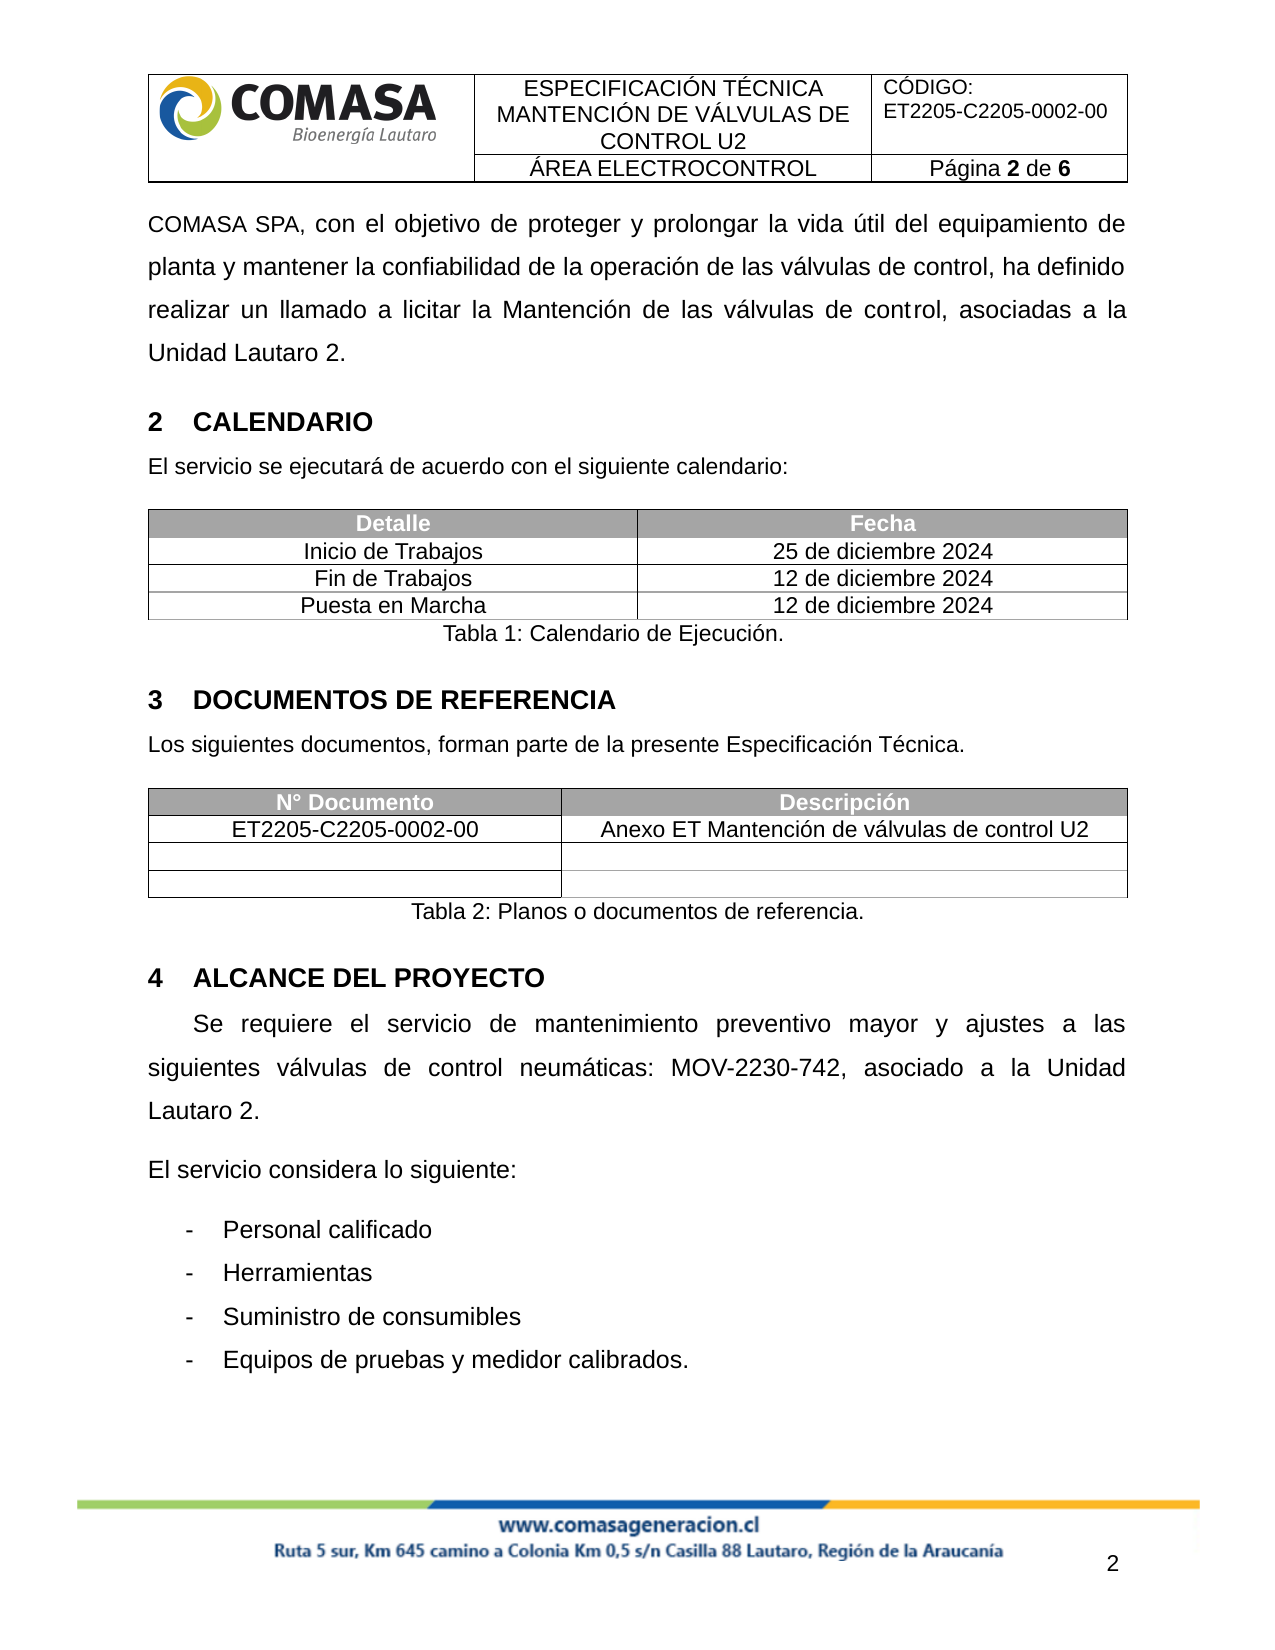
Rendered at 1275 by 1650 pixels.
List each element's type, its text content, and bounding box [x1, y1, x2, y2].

table_cell Anexo ET Mantención de válvulas de control U2 [562, 816, 1127, 842]
text El servicio se ejecutará de acuerdo con el siguiente calendario: [148, 453, 1127, 479]
text COMASA SPA, con el objetivo de proteger y prolongar la vida útil del equipamiento de planta y mantener la confiabilidad de la operación de las válvulas de control, ha definido realizar un llamado a licitar la Mantención de las válvulas de control, asociadas a la Unidad Lautaro 2. [148, 209, 1127, 367]
picture [159, 75, 436, 144]
picture [75, 1497, 1200, 1561]
subtitle CALENDARIO [148, 406, 1127, 437]
text Tabla 2: Planos o documentos de referencia. [148, 898, 1127, 924]
table_cell Puesta en Marcha [149, 593, 637, 619]
table_cell [149, 843, 561, 869]
table_cell Inicio de Trabajos [149, 538, 637, 564]
table_cell ET2205-C2205-0002-00 [149, 816, 561, 842]
table_cell 12 de diciembre 2024 [638, 593, 1127, 619]
subtitle ALCANCE DEL PROYECTO [148, 962, 1127, 994]
subtitle DOCUMENTOS DE REFERENCIA [148, 684, 1127, 716]
text El servicio considera lo siguiente: [148, 1155, 1127, 1184]
table_cell [562, 843, 1127, 869]
table_cell 25 de diciembre 2024 [638, 538, 1127, 564]
text Los siguientes documentos, forman parte de la presente Especificación Técnica. [148, 731, 1127, 758]
table_cell Fin de Trabajos [149, 565, 637, 591]
table_cell [562, 871, 1127, 897]
table_header Descripción [562, 789, 1127, 815]
list Suministro de consumibles [185, 1301, 1127, 1330]
table_cell [149, 871, 561, 897]
list Herramientas [185, 1258, 1127, 1287]
table_header Detalle [149, 510, 637, 537]
table_header N° Documento [149, 789, 561, 815]
text Tabla 1: Calendario de Ejecución. [369, 620, 1127, 646]
text Se requiere el servicio de mantenimiento preventivo mayor y ajustes a las siguientes válvulas de control neumáticas: MOV-2230-742, asociado a la Unidad Lautaro 2. [148, 1009, 1127, 1124]
list Equipos de pruebas y medidor calibrados. [185, 1344, 1127, 1373]
table_header Fecha [638, 510, 1127, 537]
table_cell 12 de diciembre 2024 [638, 565, 1127, 591]
list Personal calificado [185, 1215, 1127, 1244]
